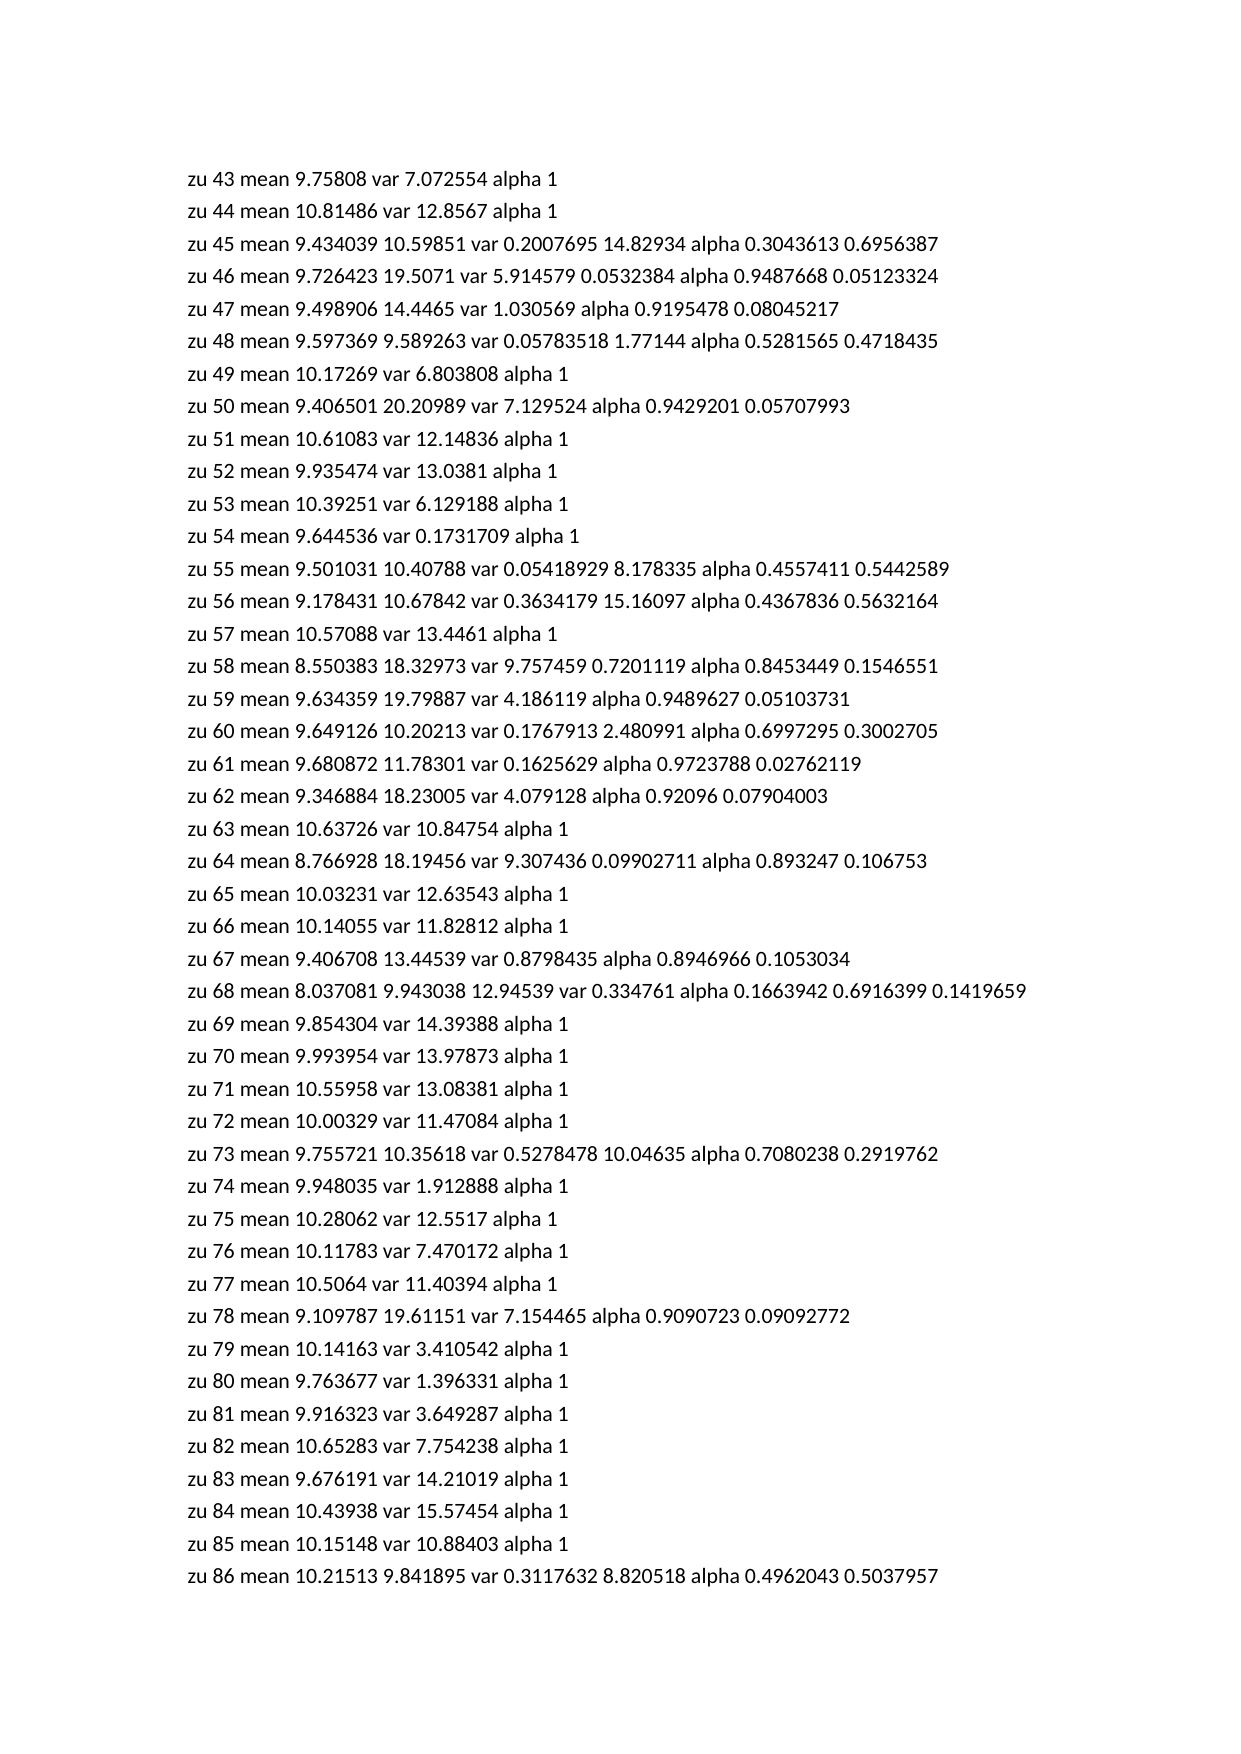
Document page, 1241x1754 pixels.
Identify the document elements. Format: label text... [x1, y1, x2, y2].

text zu 55 mean 9.501031 10.40788 var 0.05418929 8.178335 alpha 0.4557411 0.5442589 [187, 552, 1053, 584]
text zu 67 mean 9.406708 13.44539 var 0.8798435 alpha 0.8946966 0.1053034 [187, 942, 1053, 974]
text zu 80 mean 9.763677 var 1.396331 alpha 1 [187, 1364, 1053, 1397]
text zu 83 mean 9.676191 var 14.21019 alpha 1 [187, 1462, 1053, 1494]
text zu 69 mean 9.854304 var 14.39388 alpha 1 [187, 1007, 1053, 1039]
text zu 61 mean 9.680872 11.78301 var 0.1625629 alpha 0.9723788 0.02762119 [187, 747, 1053, 779]
text zu 60 mean 9.649126 10.20213 var 0.1767913 2.480991 alpha 0.6997295 0.3002705 [187, 714, 1053, 747]
text zu 53 mean 10.39251 var 6.129188 alpha 1 [187, 487, 1053, 519]
text zu 82 mean 10.65283 var 7.754238 alpha 1 [187, 1429, 1053, 1462]
text zu 66 mean 10.14055 var 11.82812 alpha 1 [187, 909, 1053, 942]
text zu 79 mean 10.14163 var 3.410542 alpha 1 [187, 1332, 1053, 1364]
text zu 62 mean 9.346884 18.23005 var 4.079128 alpha 0.92096 0.07904003 [187, 779, 1053, 812]
text zu 46 mean 9.726423 19.5071 var 5.914579 0.0532384 alpha 0.9487668 0.05123324 [187, 259, 1053, 292]
text zu 81 mean 9.916323 var 3.649287 alpha 1 [187, 1397, 1053, 1429]
text zu 78 mean 9.109787 19.61151 var 7.154465 alpha 0.9090723 0.09092772 [187, 1299, 1053, 1332]
text zu 54 mean 9.644536 var 0.1731709 alpha 1 [187, 519, 1053, 552]
text zu 73 mean 9.755721 10.35618 var 0.5278478 10.04635 alpha 0.7080238 0.2919762 [187, 1137, 1053, 1169]
text zu 43 mean 9.75808 var 7.072554 alpha 1 [187, 162, 1053, 194]
text zu 76 mean 10.11783 var 7.470172 alpha 1 [187, 1234, 1053, 1267]
text zu 52 mean 9.935474 var 13.0381 alpha 1 [187, 454, 1053, 487]
text zu 74 mean 9.948035 var 1.912888 alpha 1 [187, 1169, 1053, 1202]
text zu 51 mean 10.61083 var 12.14836 alpha 1 [187, 422, 1053, 454]
text zu 68 mean 8.037081 9.943038 12.94539 var 0.334761 alpha 0.1663942 0.6916399 0.1419659 [187, 974, 1053, 1007]
text zu 77 mean 10.5064 var 11.40394 alpha 1 [187, 1267, 1053, 1299]
text zu 56 mean 9.178431 10.67842 var 0.3634179 15.16097 alpha 0.4367836 0.5632164 [187, 584, 1053, 617]
text zu 58 mean 8.550383 18.32973 var 9.757459 0.7201119 alpha 0.8453449 0.1546551 [187, 649, 1053, 682]
text zu 44 mean 10.81486 var 12.8567 alpha 1 [187, 194, 1053, 227]
text zu 63 mean 10.63726 var 10.84754 alpha 1 [187, 812, 1053, 844]
text zu 84 mean 10.43938 var 15.57454 alpha 1 [187, 1494, 1053, 1527]
text zu 71 mean 10.55958 var 13.08381 alpha 1 [187, 1072, 1053, 1104]
text zu 48 mean 9.597369 9.589263 var 0.05783518 1.77144 alpha 0.5281565 0.4718435 [187, 324, 1053, 357]
text zu 85 mean 10.15148 var 10.88403 alpha 1 [187, 1527, 1053, 1559]
text zu 47 mean 9.498906 14.4465 var 1.030569 alpha 0.9195478 0.08045217 [187, 292, 1053, 324]
text zu 72 mean 10.00329 var 11.47084 alpha 1 [187, 1104, 1053, 1137]
text zu 49 mean 10.17269 var 6.803808 alpha 1 [187, 357, 1053, 389]
text zu 75 mean 10.28062 var 12.5517 alpha 1 [187, 1202, 1053, 1234]
text zu 86 mean 10.21513 9.841895 var 0.3117632 8.820518 alpha 0.4962043 0.5037957 [187, 1559, 1053, 1592]
text zu 65 mean 10.03231 var 12.63543 alpha 1 [187, 877, 1053, 909]
text zu 64 mean 8.766928 18.19456 var 9.307436 0.09902711 alpha 0.893247 0.106753 [187, 844, 1053, 877]
text zu 59 mean 9.634359 19.79887 var 4.186119 alpha 0.9489627 0.05103731 [187, 682, 1053, 714]
text zu 50 mean 9.406501 20.20989 var 7.129524 alpha 0.9429201 0.05707993 [187, 389, 1053, 422]
text zu 45 mean 9.434039 10.59851 var 0.2007695 14.82934 alpha 0.3043613 0.6956387 [187, 227, 1053, 259]
text zu 70 mean 9.993954 var 13.97873 alpha 1 [187, 1039, 1053, 1072]
text zu 57 mean 10.57088 var 13.4461 alpha 1 [187, 617, 1053, 649]
